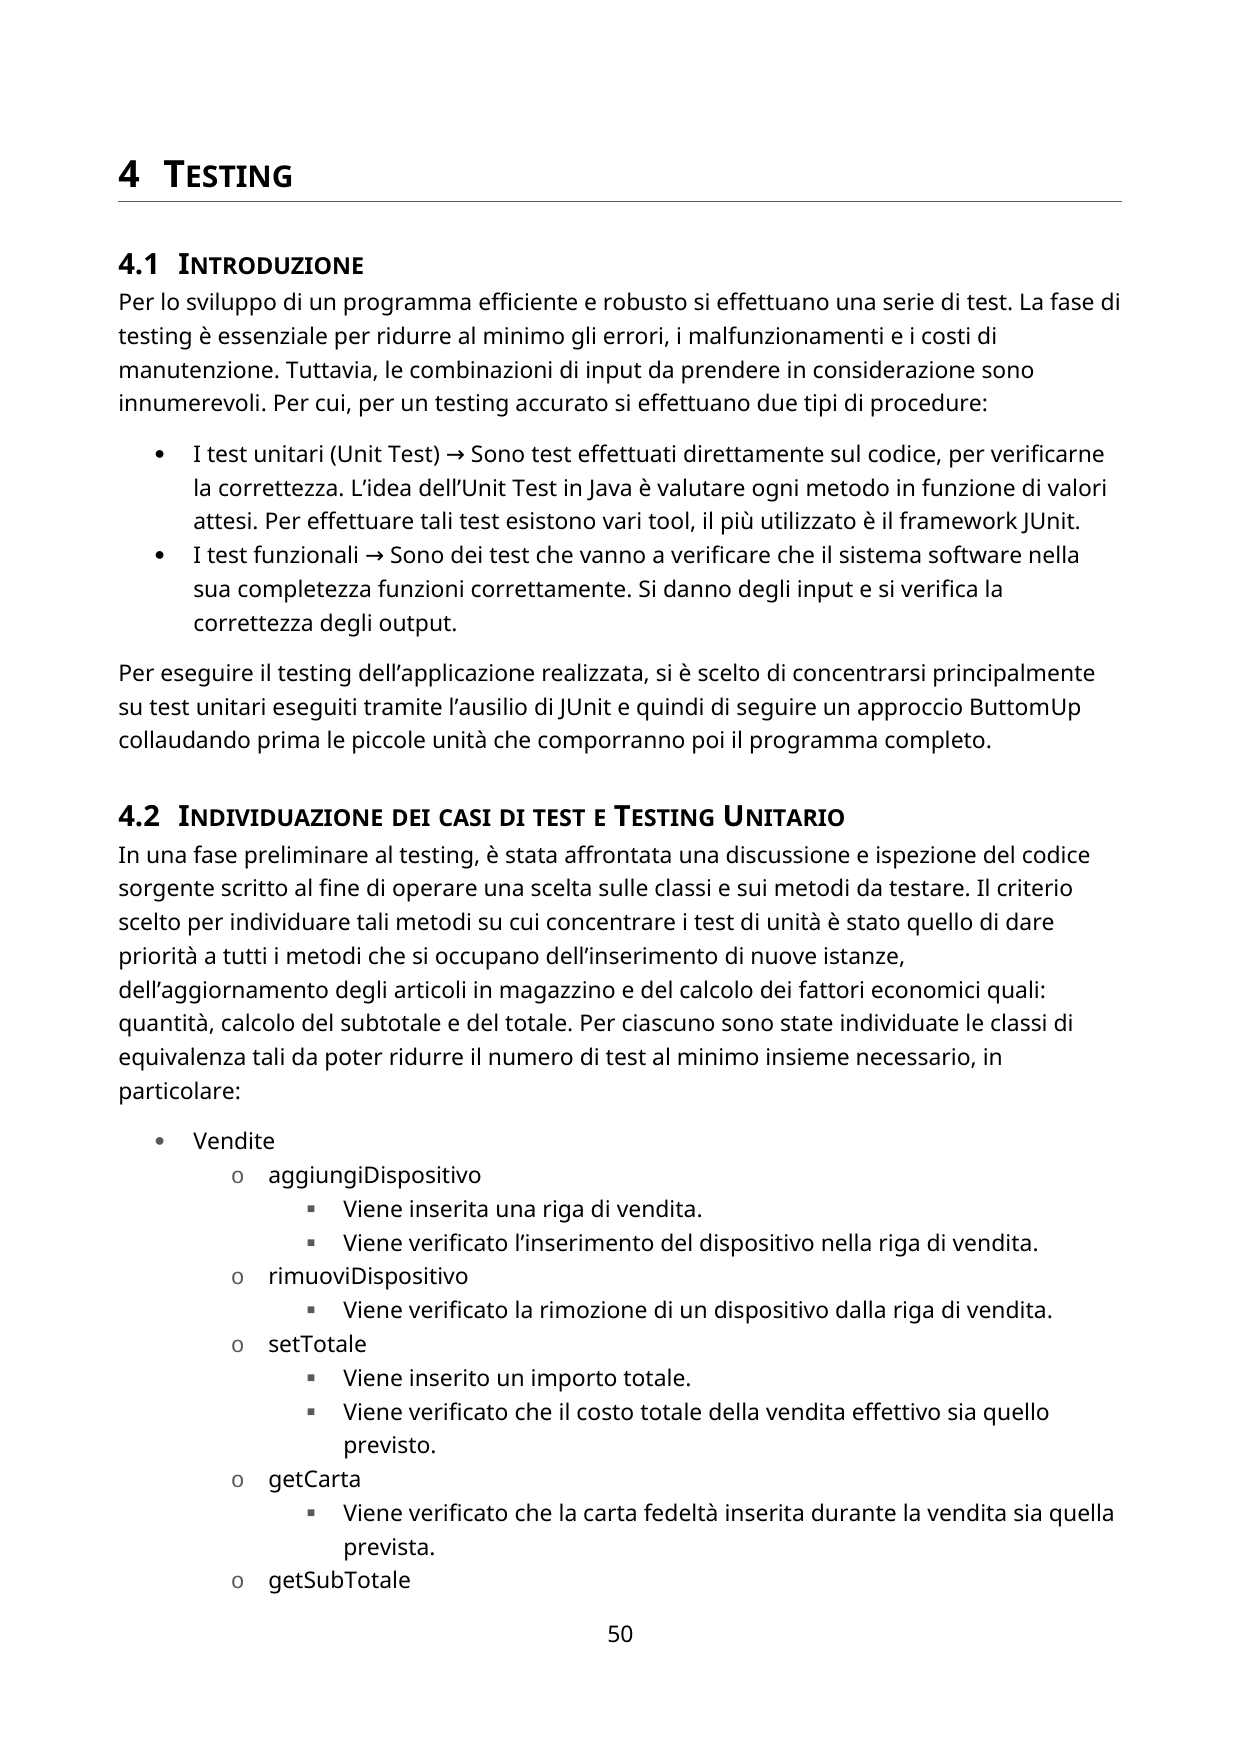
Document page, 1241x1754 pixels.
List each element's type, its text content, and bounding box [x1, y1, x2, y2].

text Per eseguire il testing dell’applicazione realizzata, si è scelto di concentrarsi principalmente su test unitari eseguiti tramite l’ausilio di JUnit e quindi di seguire un approccio ButtomUp collaudando prima le piccole unità che comporranno poi il programma completo. [118, 657, 1122, 756]
list Viene verificato che la carta fedeltà inserita durante la vendita sia quella prevista. [306, 1497, 1122, 1562]
list getSubTotale [231, 1564, 1122, 1596]
subtitle Individuazione dei casi di test e Testing Unitario [118, 796, 1122, 835]
list I test funzionali → Sono dei test che vanno a verificare che il sistema software nella sua completezza funzioni correttamente. Si danno degli input e si verifica la correttezza degli output. [156, 539, 1122, 638]
list Viene verificato l’inserimento del dispositivo nella riga di vendita. [306, 1227, 1122, 1258]
list Viene inserito un importo totale. [306, 1362, 1122, 1393]
list getCarta [231, 1463, 1122, 1494]
subtitle Introduzione [118, 243, 1122, 283]
text In una fase preliminare al testing, è stata affrontata una discussione e ispezione del codice sorgente scritto al fine di operare una scelta sulle classi e sui metodi da testare. Il criterio scelto per individuare tali metodi su cui concentrare i test di unità è stato quello di dare priorità a tutti i metodi che si occupano dell’inserimento di nuove istanze, dell’aggiornamento degli articoli in magazzino e del calcolo dei fattori economici quali: quantità, calcolo del subtotale e del totale. Per ciascuno sono state individuate le classi di equivalenza tali da poter ridurre il numero di test al minimo insieme necessario, in particolare: [118, 838, 1122, 1106]
list Viene verificato che il costo totale della vendita effettivo sia quello previsto. [306, 1396, 1122, 1461]
text Per lo sviluppo di un programma efficiente e robusto si effettuano una serie di test. La fase di testing è essenziale per ridurre al minimo gli errori, i malfunzionamenti e i costi di manutenzione. Tuttavia, le combinazioni di input da prendere in considerazione sono innumerevoli. Per cui, per un testing accurato si effettuano due tipi di procedure: [118, 286, 1122, 419]
list aggiungiDispositivo [231, 1159, 1122, 1190]
list setTotale [231, 1328, 1122, 1359]
subtitle Testing [118, 148, 1122, 201]
list Viene inserita una riga di vendita. [306, 1193, 1122, 1224]
list Vendite [156, 1125, 1122, 1156]
list rimuoviDispositivo [231, 1260, 1122, 1292]
list Viene verificato la rimozione di un dispositivo dalla riga di vendita. [306, 1294, 1122, 1325]
list I test unitari (Unit Test​) → Sono test effettuati direttamente sul codice, per verificarne la correttezza. L’idea dell’Unit Test in Java è valutare ogni metodo in funzione di valori attesi. Per effettuare tali test esistono vari tool, il più utilizzato è il framework JUnit. [156, 438, 1122, 537]
